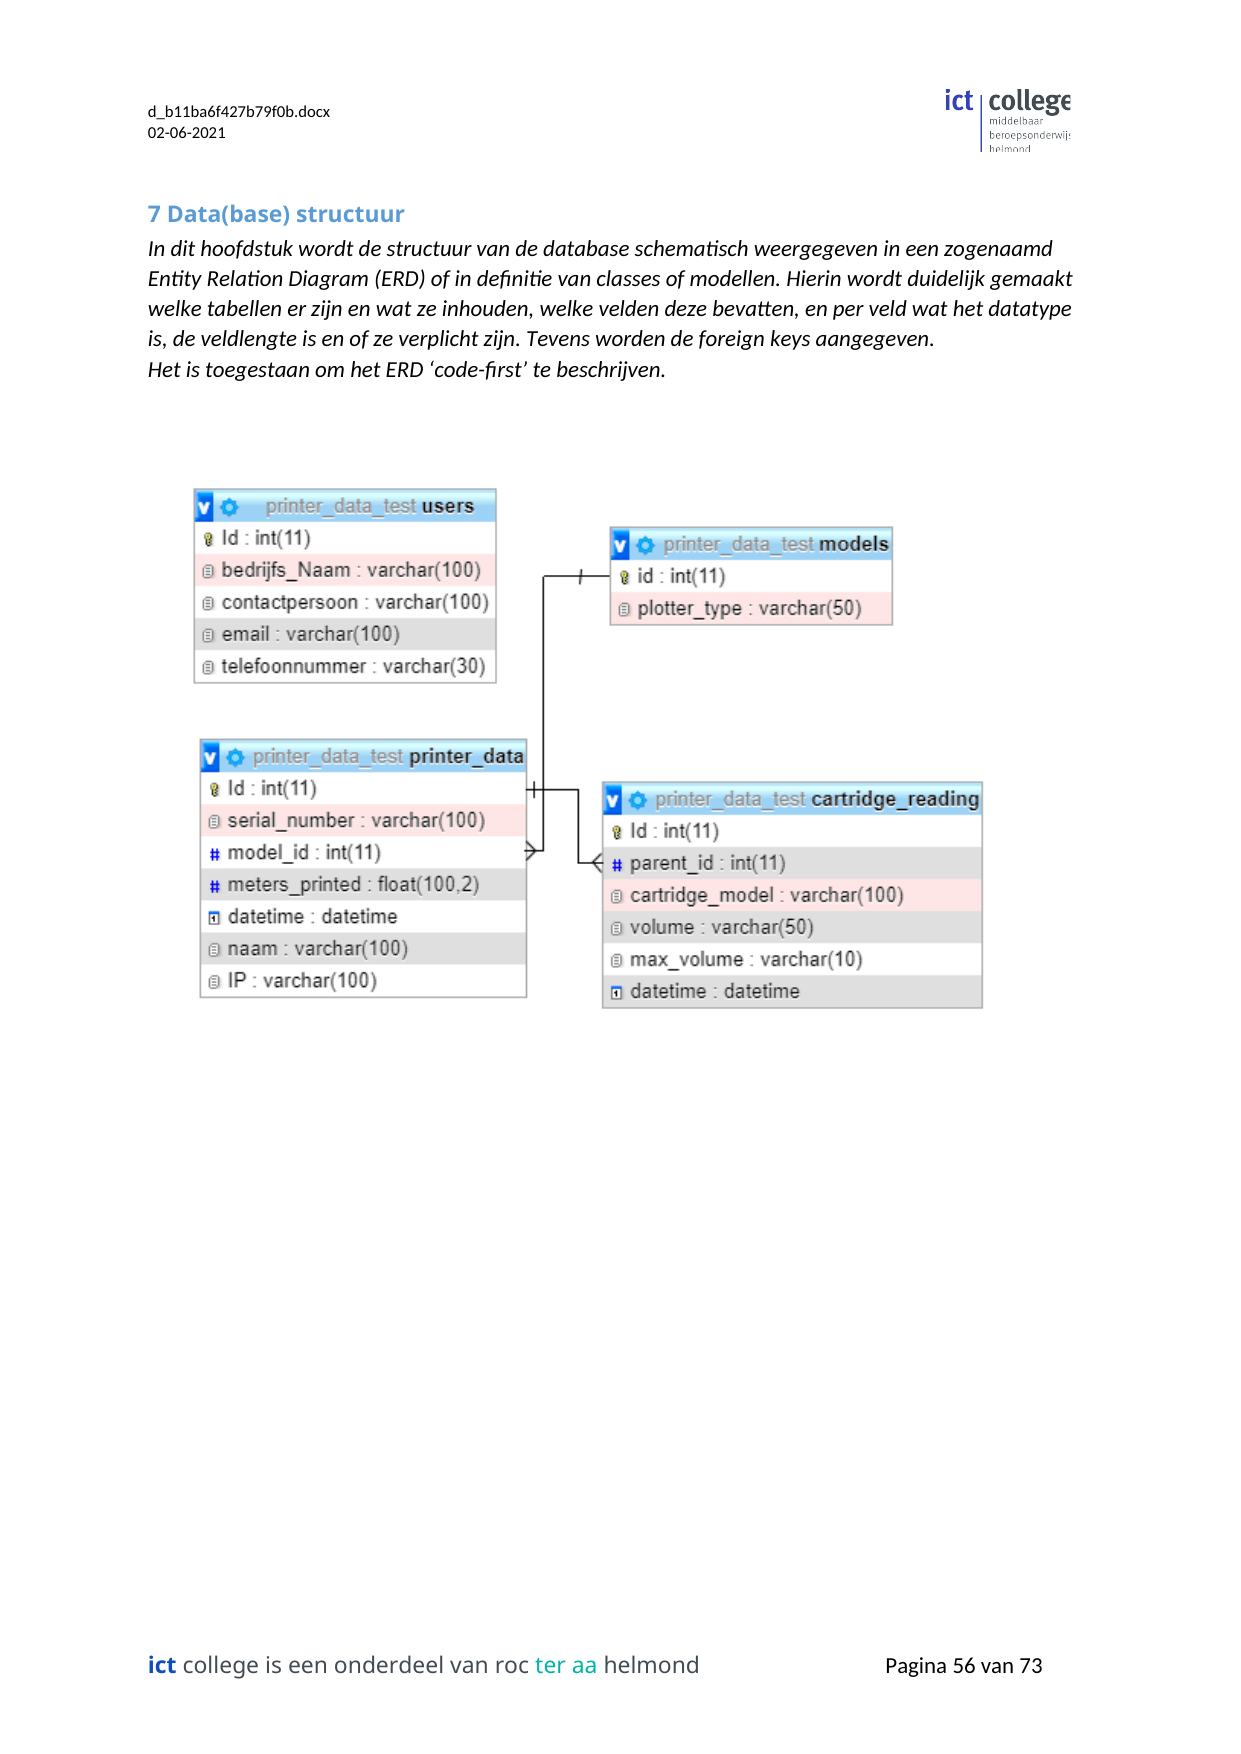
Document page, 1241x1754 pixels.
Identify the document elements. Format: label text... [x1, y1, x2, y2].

picture [148, 429, 1093, 1125]
subtitle 7 Data(base) structuur [148, 198, 1093, 229]
text In dit hoofdstuk wordt de structuur van de database schematisch weergegeven in een zogenaamd Entity Relation Diagram (ERD) of in definitie van classes of modellen. Hierin wordt duidelijk gemaakt welke tabellen er zijn en wat ze inhouden, welke velden deze bevatten, en per veld wat het datatype is, de veldlengte is en of ze verplicht zijn. Tevens worden de foreign keys aangegeven. Het is toegestaan om het ERD ‘code-first’ te beschrijven. [148, 234, 1093, 383]
picture [945, 89, 1071, 152]
